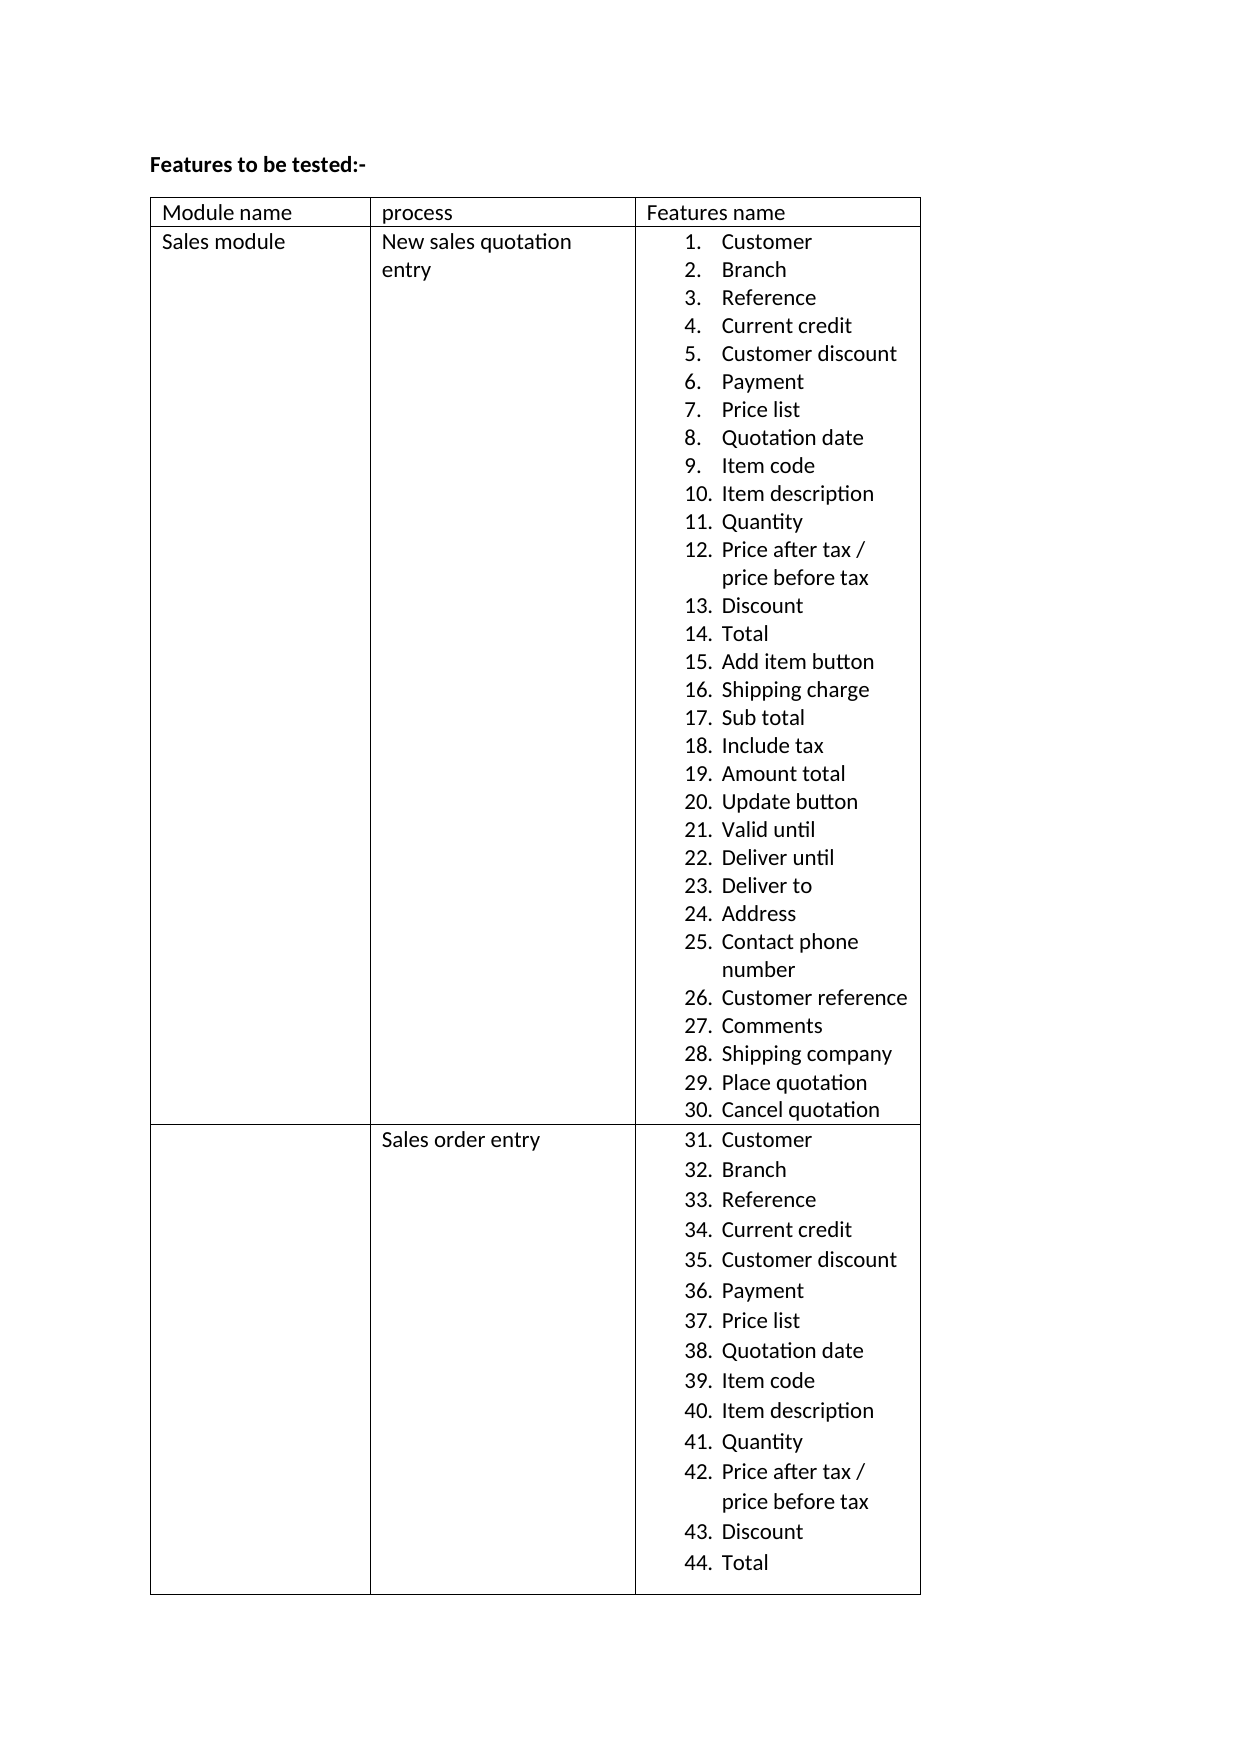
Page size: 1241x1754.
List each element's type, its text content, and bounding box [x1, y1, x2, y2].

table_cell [636, 1125, 920, 1594]
table_cell Sales module [151, 227, 370, 1124]
text Features to be tested:- [150, 150, 1090, 178]
table_header Module name [151, 198, 370, 226]
table_cell Customer Branch Reference Current credit Customer discount Payment Price list Quotation date Item code Item description Quantity Price after tax / price before tax Discount Total Add item button Shipping charge Sub total Include tax Amount total Update button Valid until Deliver until Deliver to Address Contact phone number Customer reference Comments Shipping company Place quotation Cancel quotation [636, 227, 920, 1124]
table_cell New sales quotation entry [371, 227, 635, 1124]
table_header process [371, 198, 635, 226]
table_cell Sales order entry [371, 1125, 635, 1594]
table_header Features name [636, 198, 920, 226]
table_cell [151, 1125, 370, 1594]
